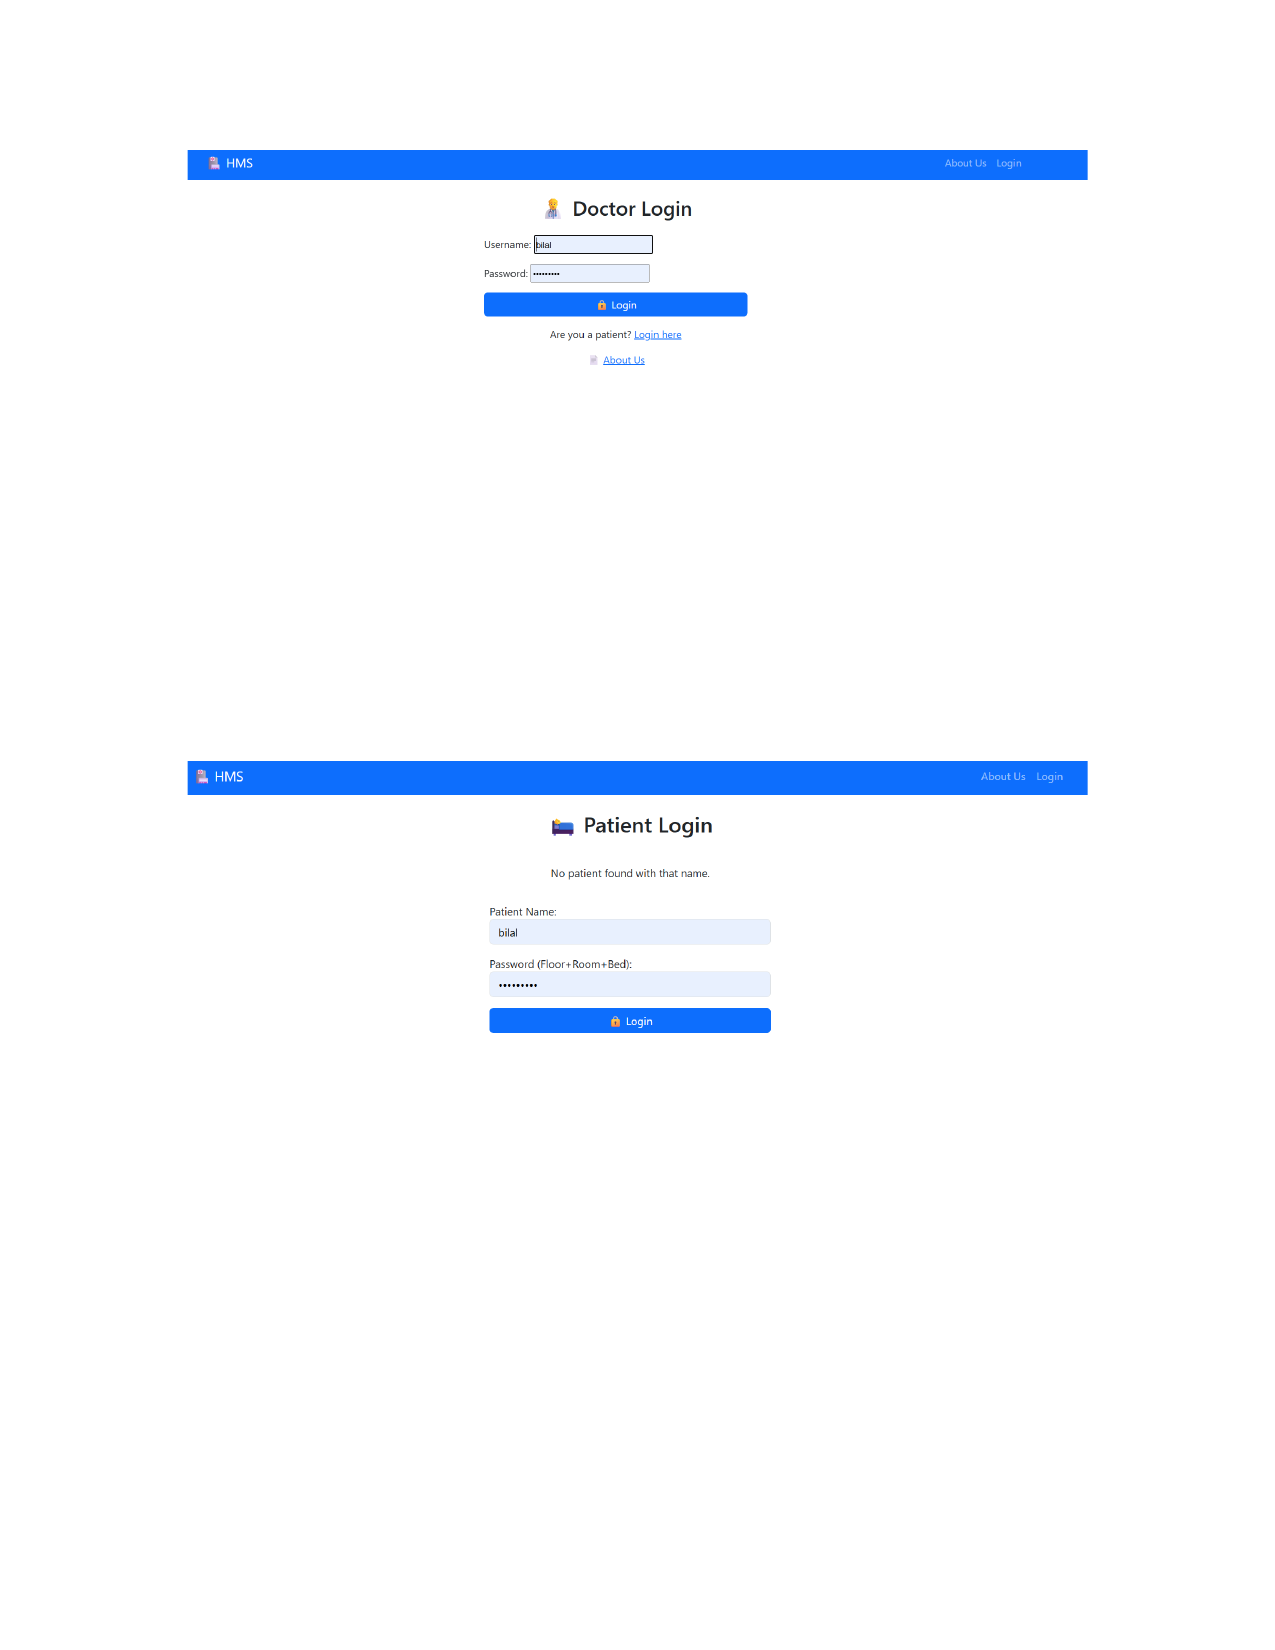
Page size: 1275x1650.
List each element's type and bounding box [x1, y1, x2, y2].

picture [187, 761, 1088, 1279]
picture [187, 150, 1088, 613]
